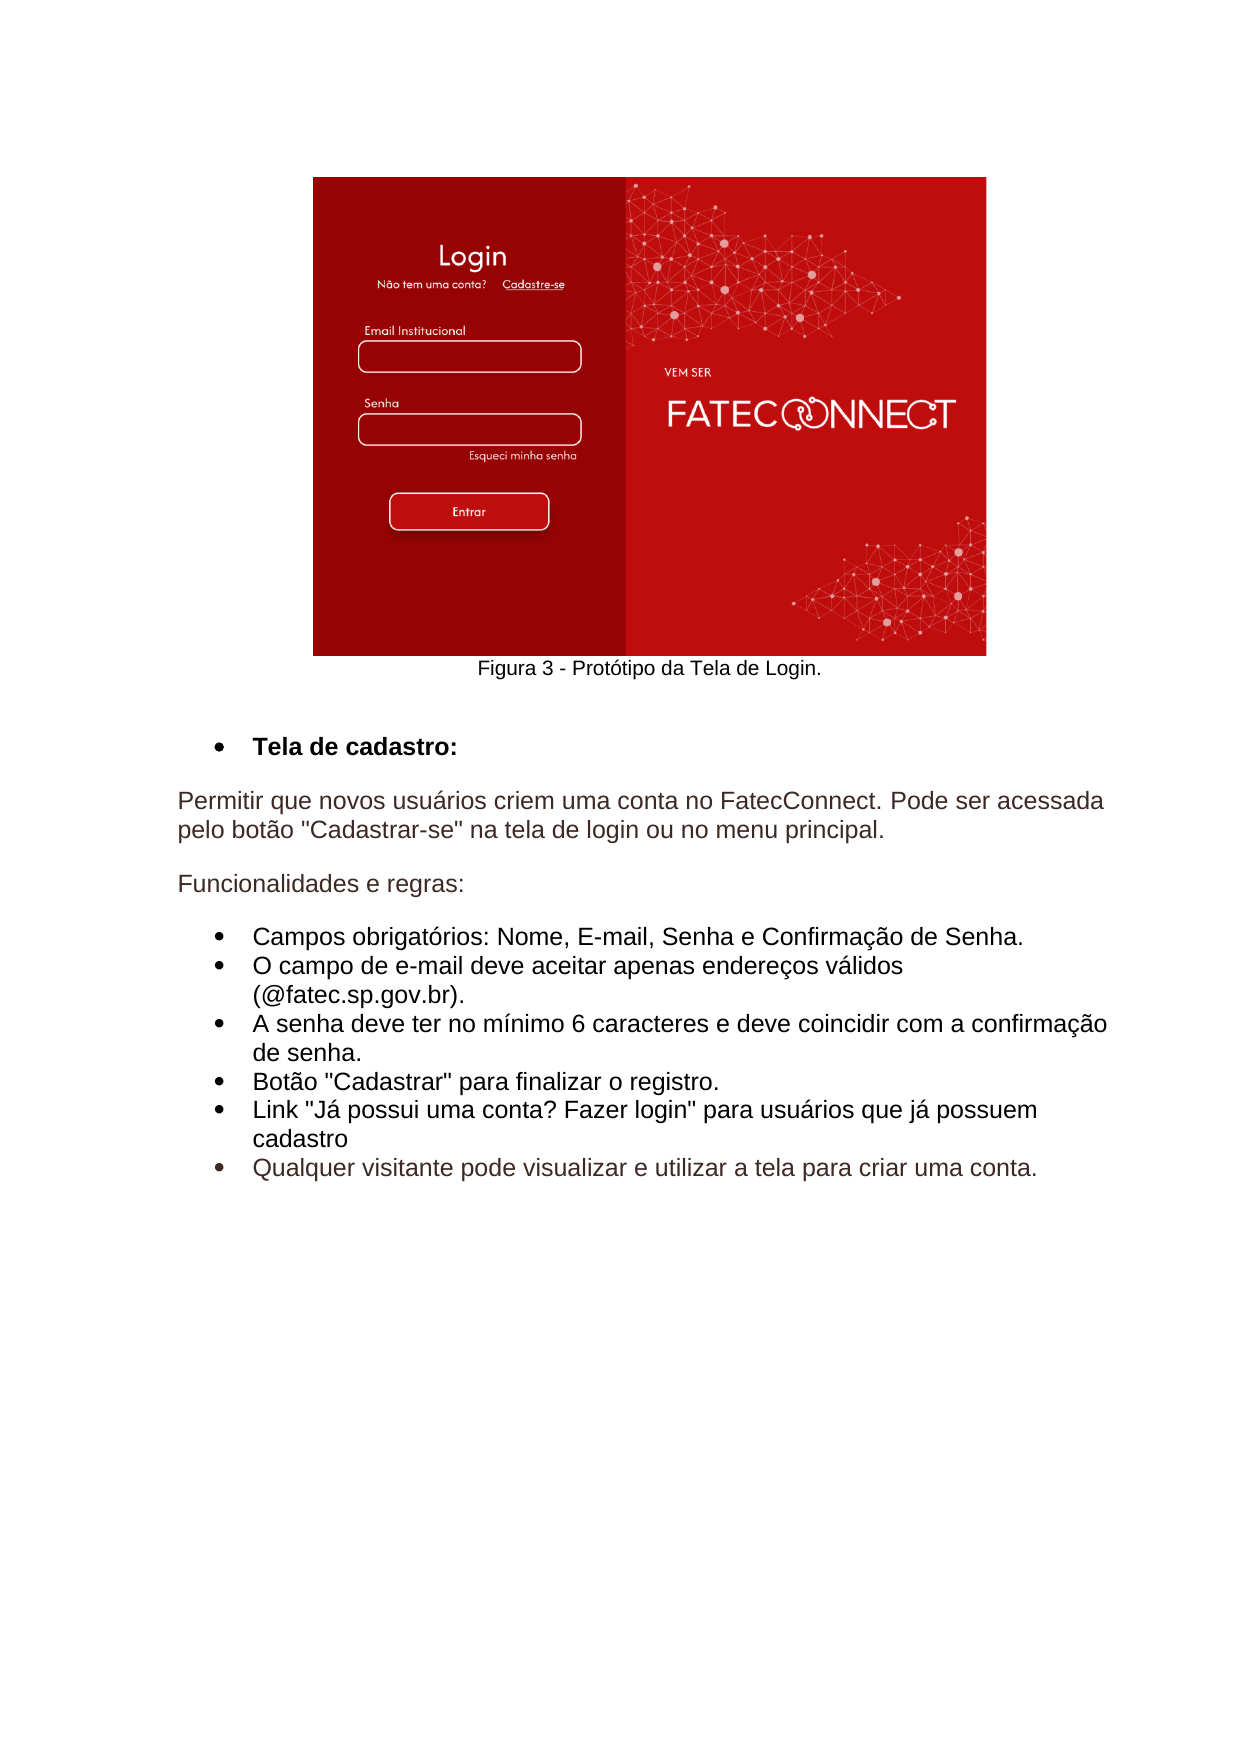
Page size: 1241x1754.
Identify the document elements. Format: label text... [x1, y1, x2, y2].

list O campo de e-mail deve aceitar apenas endereços válidos (@fatec.sp.gov.br). [215, 951, 1122, 1009]
text Permitir que novos usuários criem uma conta no FatecConnect. Pode ser acessada pelo botão "Cadastrar-se" na tela de login ou no menu principal. [177, 786, 1122, 844]
list Qualquer visitante pode visualizar e utilizar a tela para criar uma conta. [215, 1153, 1122, 1182]
list Tela de cadastro: [215, 732, 1122, 761]
list Botão "Cadastrar" para finalizar o registro. [215, 1066, 1122, 1095]
picture [313, 177, 987, 656]
list Link "Já possui uma conta? Fazer login" para usuários que já possuem cadastro [215, 1095, 1122, 1153]
list A senha deve ter no mínimo 6 caracteres e deve coincidir com a confirmação de senha. [215, 1009, 1122, 1066]
list Campos obrigatórios: Nome, E-mail, Senha e Confirmação de Senha. [215, 922, 1122, 951]
text Funcionalidades e regras: [177, 869, 1122, 897]
